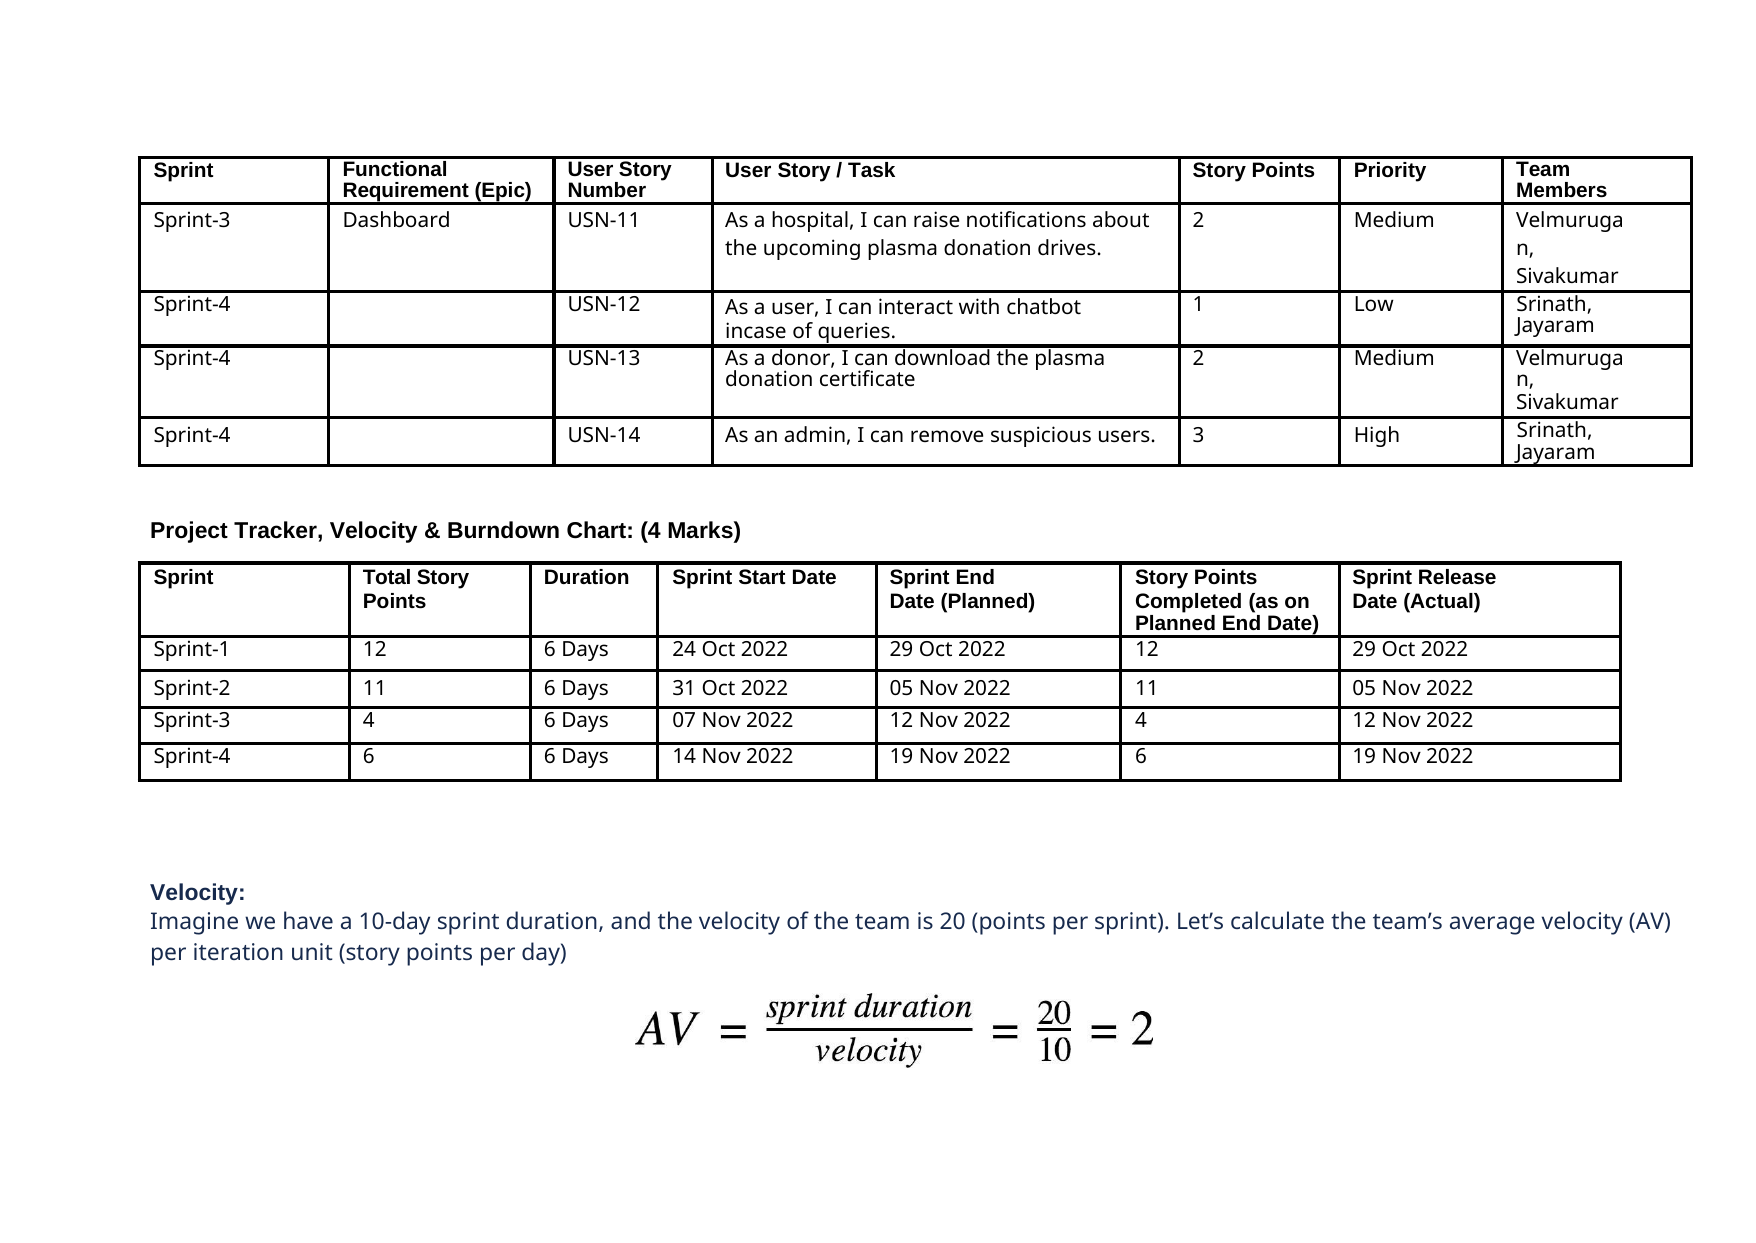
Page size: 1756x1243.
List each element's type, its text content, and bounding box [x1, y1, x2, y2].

table_header Sprint End Date (Planned) [878, 565, 1119, 635]
table_cell USN-11 [556, 205, 711, 290]
table_header Sprint Release Date (Actual) [1341, 565, 1619, 635]
table_cell Medium [1341, 348, 1501, 416]
table_header User Story / Task [714, 159, 1178, 202]
table_cell As an admin, I can remove suspicious users. [714, 419, 1178, 464]
picture [635, 993, 1153, 1068]
table_cell As a hospital, I can raise notifications about the upcoming plasma donation drives. [714, 205, 1178, 290]
table_header User Story Number [556, 159, 711, 202]
table_cell 24 Oct 2022 [659, 638, 875, 669]
table_cell Sprint-3 [141, 709, 348, 742]
table_cell [330, 293, 552, 344]
table_cell Sprint-1 [141, 638, 348, 669]
table_cell USN-12 [556, 293, 711, 344]
table_cell 2 [1181, 205, 1338, 290]
table_cell Dashboard [330, 205, 552, 290]
table_cell 1 [1181, 293, 1338, 344]
table_cell 6 Days [532, 672, 656, 706]
table_cell 6 Days [532, 638, 656, 669]
table_cell 12 Nov 2022 [1341, 709, 1619, 742]
table_header Story Points Completed (as on Planned End Date) [1122, 565, 1338, 635]
table_header Sprint [141, 565, 348, 635]
table_cell Medium [1341, 205, 1501, 290]
table_cell Sprint-4 [141, 419, 327, 464]
table_cell Sprint-4 [141, 293, 327, 344]
table_cell 29 Oct 2022 [1341, 638, 1619, 669]
table_cell 11 [351, 672, 529, 706]
table_cell USN-13 [556, 348, 711, 416]
table_cell Srinath, Jayaram [1504, 293, 1690, 344]
table_header Total Story Points [351, 565, 529, 635]
table_header Sprint Start Date [659, 565, 875, 635]
table_cell Low [1341, 293, 1501, 344]
table_cell 05 Nov 2022 [878, 672, 1119, 706]
table_cell 4 [1122, 709, 1338, 742]
table_cell 05 Nov 2022 [1341, 672, 1619, 706]
table_cell USN-14 [556, 419, 711, 464]
table_cell As a donor, I can download the plasma donation certificate [714, 348, 1178, 416]
subtitle Project Tracker, Velocity & Burndown Chart: (4 Marks) [150, 517, 1707, 544]
table_cell Sprint-3 [141, 205, 327, 290]
table_header Team Members [1504, 159, 1690, 202]
table_cell 19 Nov 2022 [878, 745, 1119, 778]
table_cell 12 [351, 638, 529, 669]
table_header Priority [1341, 159, 1501, 202]
table_header Duration [532, 565, 656, 635]
table_cell Sprint-2 [141, 672, 348, 706]
table_cell 12 Nov 2022 [878, 709, 1119, 742]
table_header Functional Requirement (Epic) [330, 159, 552, 202]
table_cell 6 Days [532, 745, 656, 778]
table_cell [330, 419, 552, 464]
text Velocity: [150, 878, 1707, 905]
table_cell 4 [351, 709, 529, 742]
table_cell As a user, I can interact with chatbot incase of queries. [714, 293, 1178, 344]
table_cell Sprint-4 [141, 745, 348, 778]
table_cell Velmurugan, Sivakumar [1504, 348, 1690, 416]
table_header Sprint [141, 159, 327, 202]
table_cell 14 Nov 2022 [659, 745, 875, 778]
table_cell Velmurugan, Sivakumar [1504, 205, 1690, 290]
table_cell 11 [1122, 672, 1338, 706]
table_cell Srinath, Jayaram [1504, 419, 1690, 464]
table_cell 29 Oct 2022 [878, 638, 1119, 669]
table_cell 12 [1122, 638, 1338, 669]
table_cell [330, 348, 552, 416]
table_cell 19 Nov 2022 [1341, 745, 1619, 778]
table_cell 2 [1181, 348, 1338, 416]
table_cell 6 Days [532, 709, 656, 742]
table_cell 3 [1181, 419, 1338, 464]
table_header Story Points [1181, 159, 1338, 202]
table_cell 31 Oct 2022 [659, 672, 875, 706]
table_cell Sprint-4 [141, 348, 327, 416]
table_cell 07 Nov 2022 [659, 709, 875, 742]
table_cell 6 [1122, 745, 1338, 778]
table_cell High [1341, 419, 1501, 464]
text Imagine we have a 10-day sprint duration, and the velocity of the team is 20 (points per sprint). Let’s calculate the team’s average velocity (AV) per iteration unit (story points per day) [150, 905, 1697, 968]
table_cell 6 [351, 745, 529, 778]
